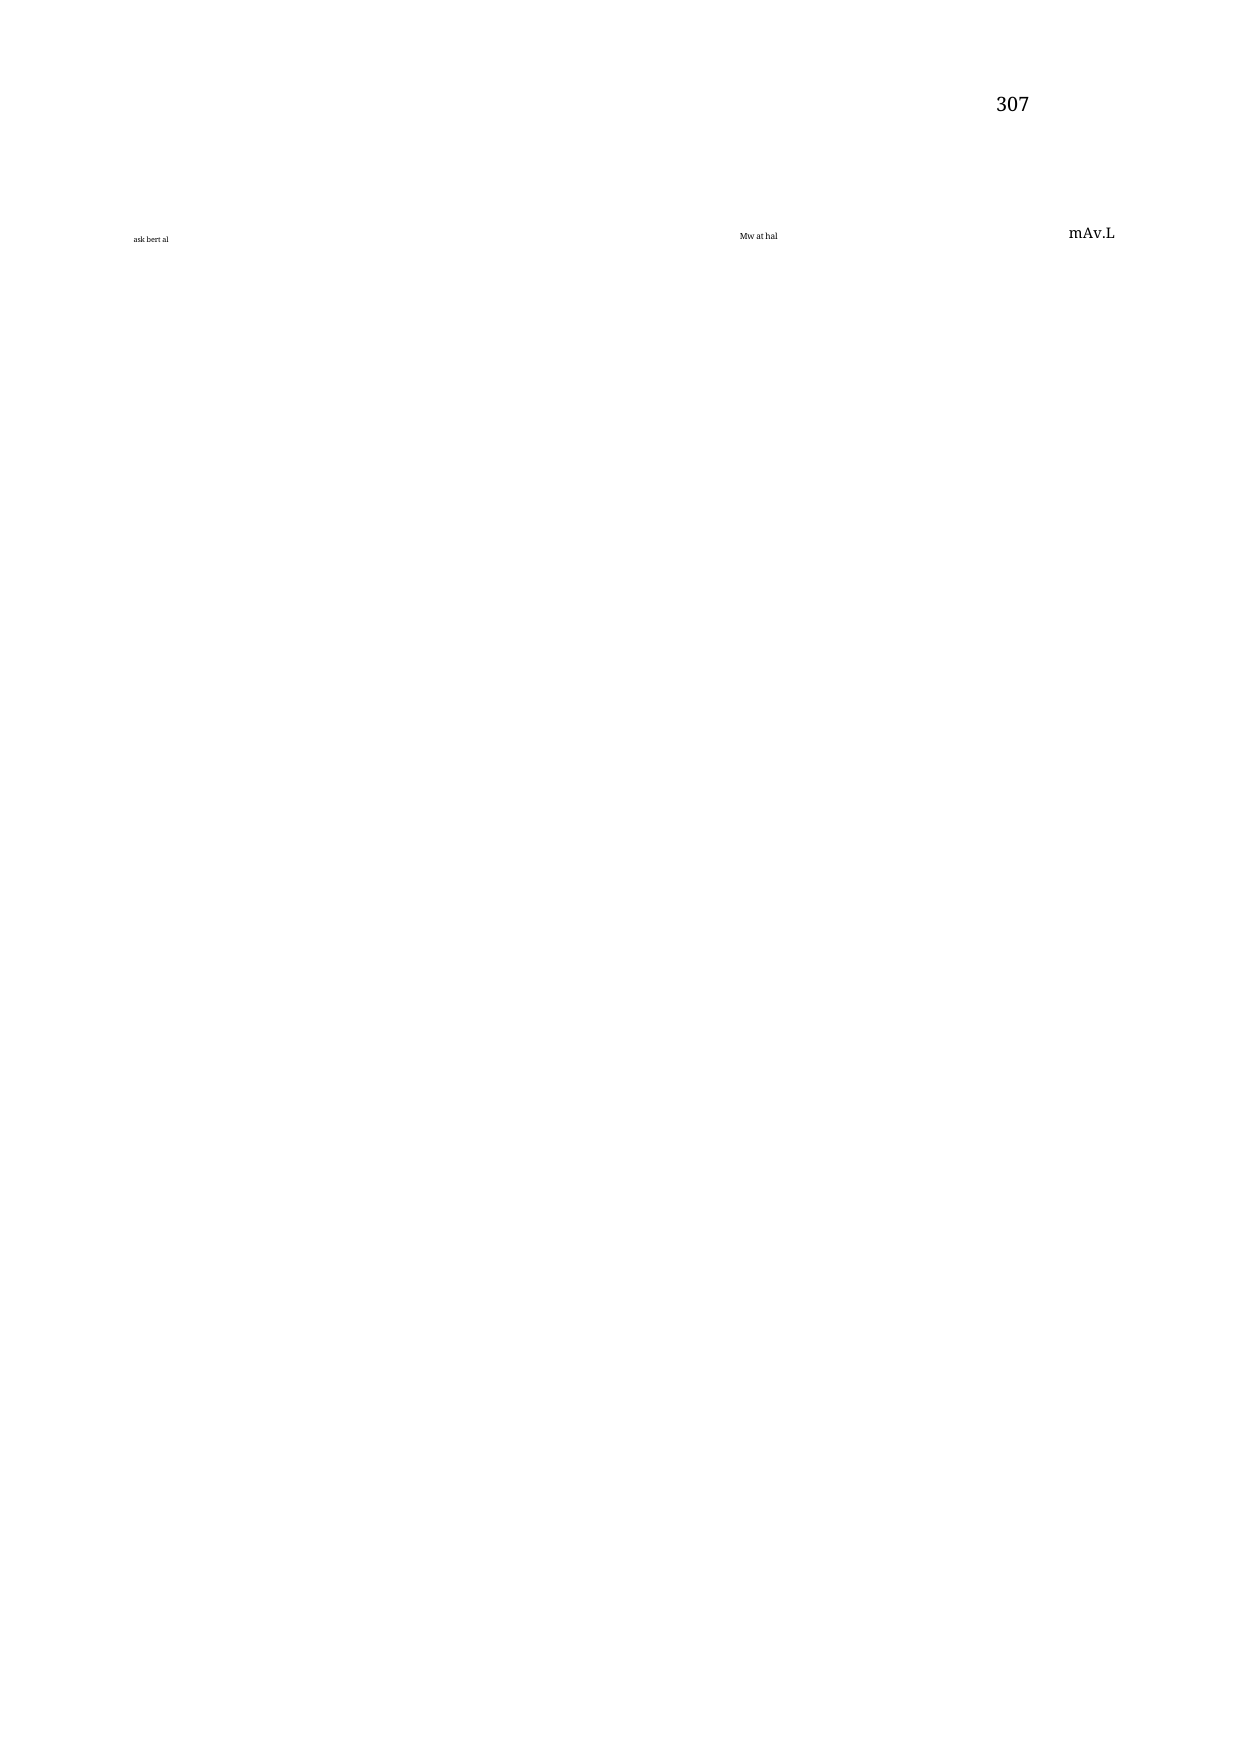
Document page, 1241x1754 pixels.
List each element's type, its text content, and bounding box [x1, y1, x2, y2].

text mAv.L [1069, 227, 1128, 242]
text 307 [996, 95, 1056, 115]
